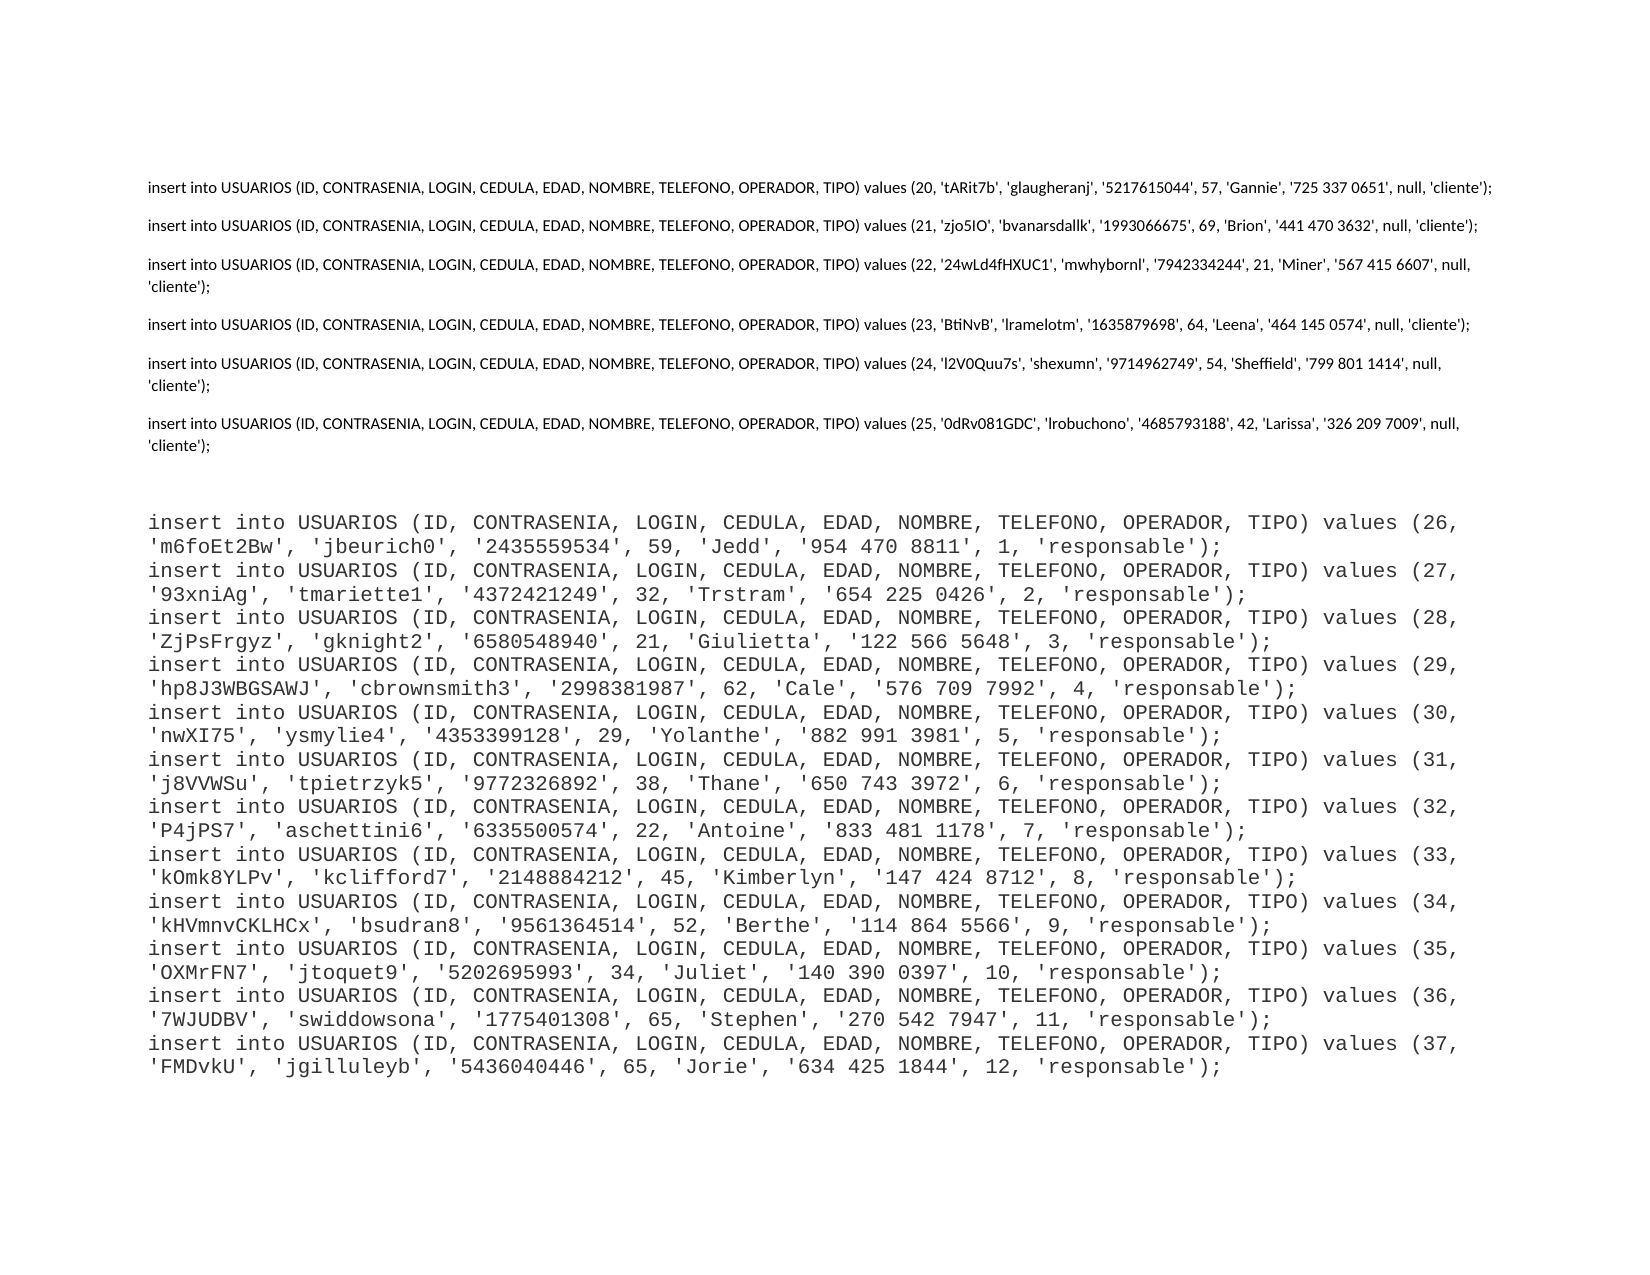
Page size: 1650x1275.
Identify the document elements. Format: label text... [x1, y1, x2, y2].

text insert into USUARIOS (ID, CONTRASENIA, LOGIN, CEDULA, EDAD, NOMBRE, TELEFONO, OPERADOR, TIPO) values (34, 'kHVmnvCKLHCx', 'bsudran8', '9561364514', 52, 'Berthe', '114 864 5566', 9, 'responsable'); [148, 891, 1502, 938]
text insert into USUARIOS (ID, CONTRASENIA, LOGIN, CEDULA, EDAD, NOMBRE, TELEFONO, OPERADOR, TIPO) values (31, 'j8VVWSu', 'tpietrzyk5', '9772326892', 38, 'Thane', '650 743 3972', 6, 'responsable'); [1223, 749, 1502, 796]
text insert into USUARIOS (ID, CONTRASENIA, LOGIN, CEDULA, EDAD, NOMBRE, TELEFONO, OPERADOR, TIPO) values (35, 'OXMrFN7', 'jtoquet9', '5202695993', 34, 'Juliet', '140 390 0397', 10, 'responsable'); [1223, 938, 1502, 986]
text insert into USUARIOS (ID, CONTRASENIA, LOGIN, CEDULA, EDAD, NOMBRE, TELEFONO, OPERADOR, TIPO) values (21, 'zjo5IO', 'bvanarsdallk', '1993066675', 69, 'Brion', '441 470 3632', null, 'cliente'); [148, 216, 1502, 236]
text insert into USUARIOS (ID, CONTRASENIA, LOGIN, CEDULA, EDAD, NOMBRE, TELEFONO, OPERADOR, TIPO) values (26, 'm6foEt2Bw', 'jbeurich0', '2435559534', 59, 'Jedd', '954 470 8811', 1, 'responsable'); [1223, 513, 1502, 560]
text insert into USUARIOS (ID, CONTRASENIA, LOGIN, CEDULA, EDAD, NOMBRE, TELEFONO, OPERADOR, TIPO) values (22, '24wLd4fHXUC1', 'mwhybornl', '7942334244', 21, 'Miner', '567 415 6607', null, 'cliente'); [148, 254, 1502, 296]
text insert into USUARIOS (ID, CONTRASENIA, LOGIN, CEDULA, EDAD, NOMBRE, TELEFONO, OPERADOR, TIPO) values (29, 'hp8J3WBGSAWJ', 'cbrownsmith3', '2998381987', 62, 'Cale', '576 709 7992', 4, 'responsable'); [148, 654, 1502, 702]
text insert into USUARIOS (ID, CONTRASENIA, LOGIN, CEDULA, EDAD, NOMBRE, TELEFONO, OPERADOR, TIPO) values (32, 'P4jPS7', 'aschettini6', '6335500574', 22, 'Antoine', '833 481 1178', 7, 'responsable'); [1248, 796, 1502, 844]
text insert into USUARIOS (ID, CONTRASENIA, LOGIN, CEDULA, EDAD, NOMBRE, TELEFONO, OPERADOR, TIPO) values (24, 'l2V0Quu7s', 'shexumn', '9714962749', 54, 'Sheffield', '799 801 1414', null, 'cliente'); [148, 353, 1502, 395]
text insert into USUARIOS (ID, CONTRASENIA, LOGIN, CEDULA, EDAD, NOMBRE, TELEFONO, OPERADOR, TIPO) values (27, '93xniAg', 'tmariette1', '4372421249', 32, 'Trstram', '654 225 0426', 2, 'responsable'); [148, 560, 1502, 607]
text insert into USUARIOS (ID, CONTRASENIA, LOGIN, CEDULA, EDAD, NOMBRE, TELEFONO, OPERADOR, TIPO) values (23, 'BtiNvB', 'lramelotm', '1635879698', 64, 'Leena', '464 145 0574', null, 'cliente'); [148, 315, 1502, 335]
text insert into USUARIOS (ID, CONTRASENIA, LOGIN, CEDULA, EDAD, NOMBRE, TELEFONO, OPERADOR, TIPO) values (25, '0dRv081GDC', 'lrobuchono', '4685793188', 42, 'Larissa', '326 209 7009', null, 'cliente'); [148, 414, 1502, 456]
text insert into USUARIOS (ID, CONTRASENIA, LOGIN, CEDULA, EDAD, NOMBRE, TELEFONO, OPERADOR, TIPO) values (37, 'FMDvkU', 'jgilluleyb', '5436040446', 65, 'Jorie', '634 425 1844', 12, 'responsable'); [1223, 1033, 1502, 1080]
text insert into USUARIOS (ID, CONTRASENIA, LOGIN, CEDULA, EDAD, NOMBRE, TELEFONO, OPERADOR, TIPO) values (20, 'tARit7b', 'glaugheranj', '5217615044', 57, 'Gannie', '725 337 0651', null, 'cliente'); [148, 177, 1502, 197]
text insert into USUARIOS (ID, CONTRASENIA, LOGIN, CEDULA, EDAD, NOMBRE, TELEFONO, OPERADOR, TIPO) values (30, 'nwXI75', 'ysmylie4', '4353399128', 29, 'Yolanthe', '882 991 3981', 5, 'responsable'); [1223, 702, 1502, 749]
